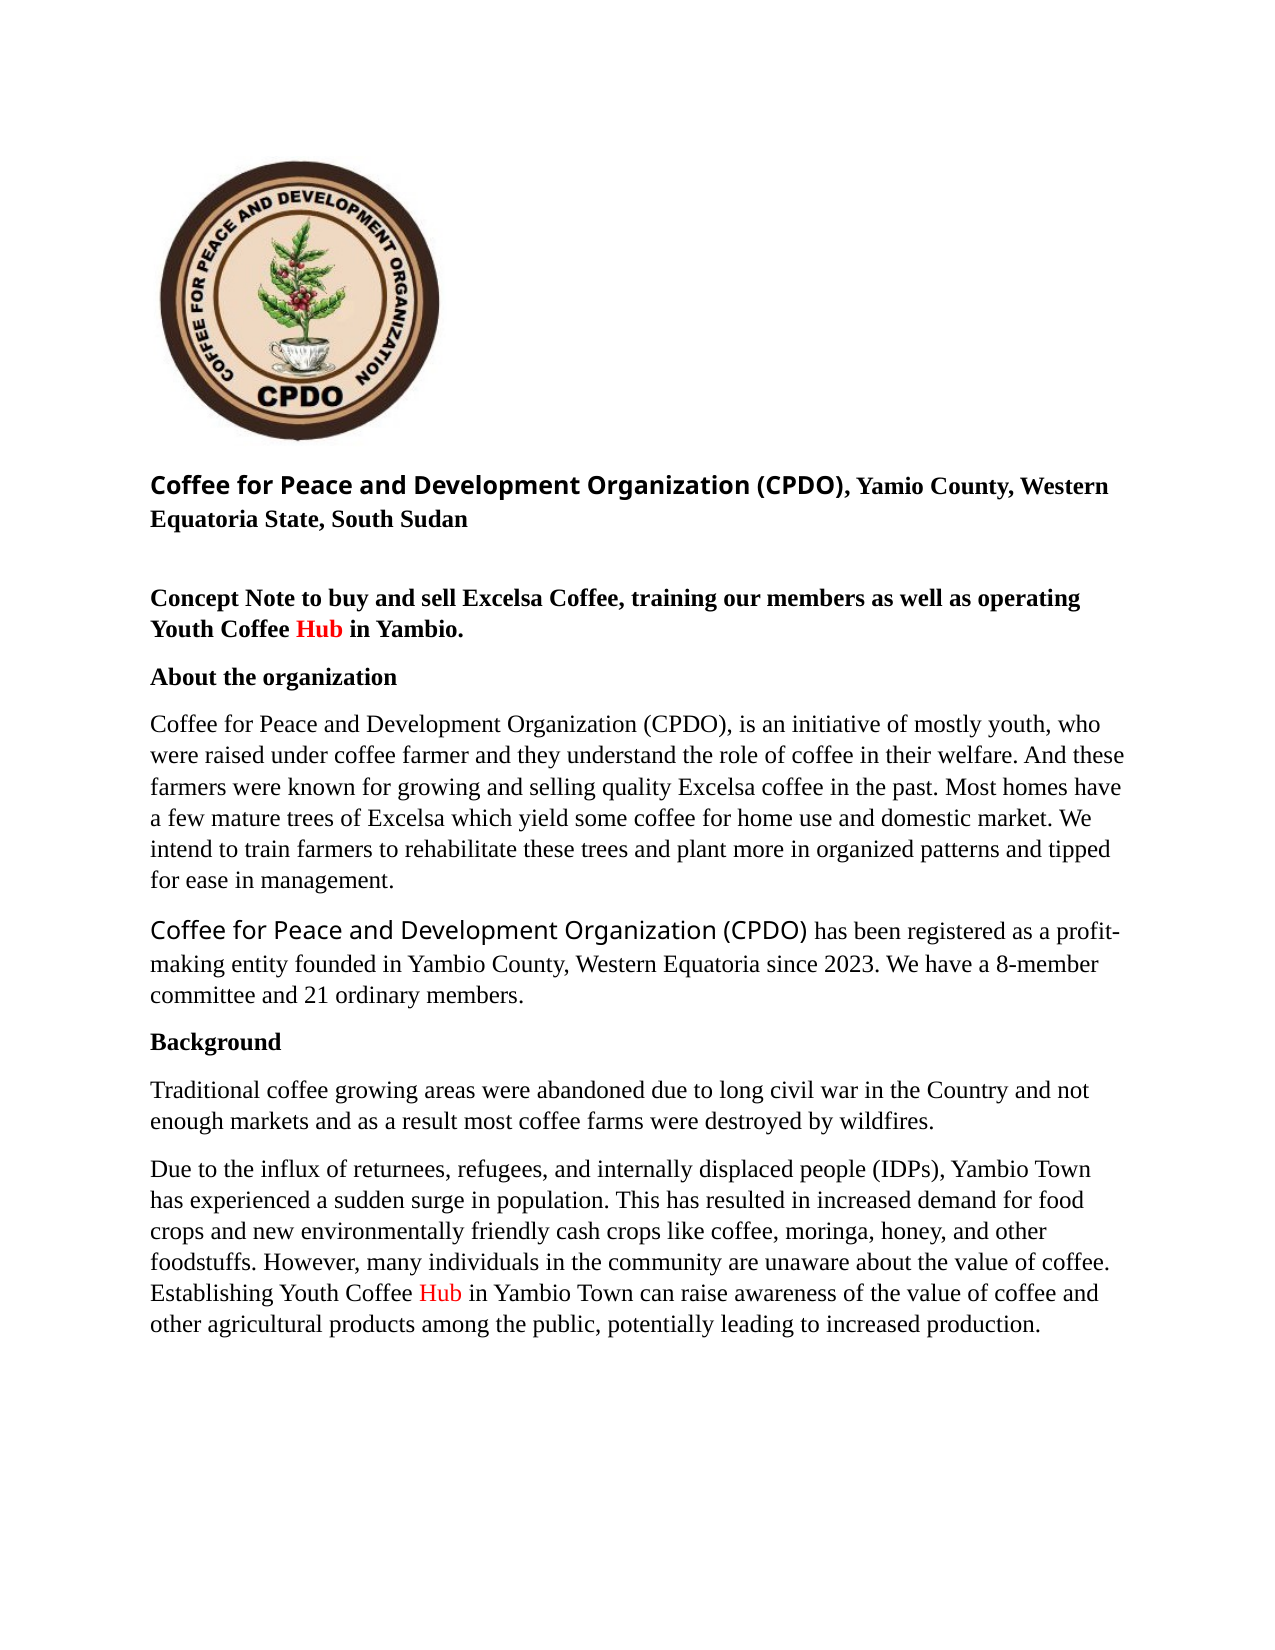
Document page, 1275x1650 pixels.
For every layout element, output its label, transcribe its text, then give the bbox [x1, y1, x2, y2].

text Coffee for Peace and Development Organization (CPDO), Yamio County, Western Equatoria State, South Sudan [150, 468, 1125, 533]
text Concept Note to buy and sell Excelsa Coffee, training our members as well as operating Youth Coffee Hub in Yambio. [150, 583, 1125, 643]
text Due to the influx of returnees, refugees, and internally displaced people (IDPs), Yambio Town has experienced a sudden surge in population. This has resulted in increased demand for food crops and new environmentally friendly cash crops like coffee, moringa, honey, and other foodstuffs. However, many individuals in the community are unaware about the value of coffee. Establishing Youth Coffee Hub in Yambio Town can raise awareness of the value of coffee and other agricultural products among the public, potentially leading to increased production. [150, 1154, 1125, 1338]
text Coffee for Peace and Development Organization (CPDO), is an initiative of mostly youth, who were raised under coffee farmer and they understand the role of coffee in their welfare. And these farmers were known for growing and selling quality Excelsa coffee in the past. Most homes have a few mature trees of Excelsa which yield some coffee for home use and domestic market. We intend to train farmers to rehabilitate these trees and plant more in organized patterns and tipped for ease in management. [150, 709, 1125, 893]
text Coffee for Peace and Development Organization (CPDO) has been registered as a profit-making entity founded in Yambio County, Western Equatoria since 2023. We have a 8-member committee and 21 ordinary members. [150, 912, 1125, 1008]
picture [153, 156, 447, 448]
text Background [150, 1027, 1125, 1056]
text About the organization [150, 662, 1125, 691]
text Traditional coffee growing areas were abandoned due to long civil war in the Country and not enough markets and as a result most coffee farms were destroyed by wildfires. [150, 1075, 1125, 1135]
